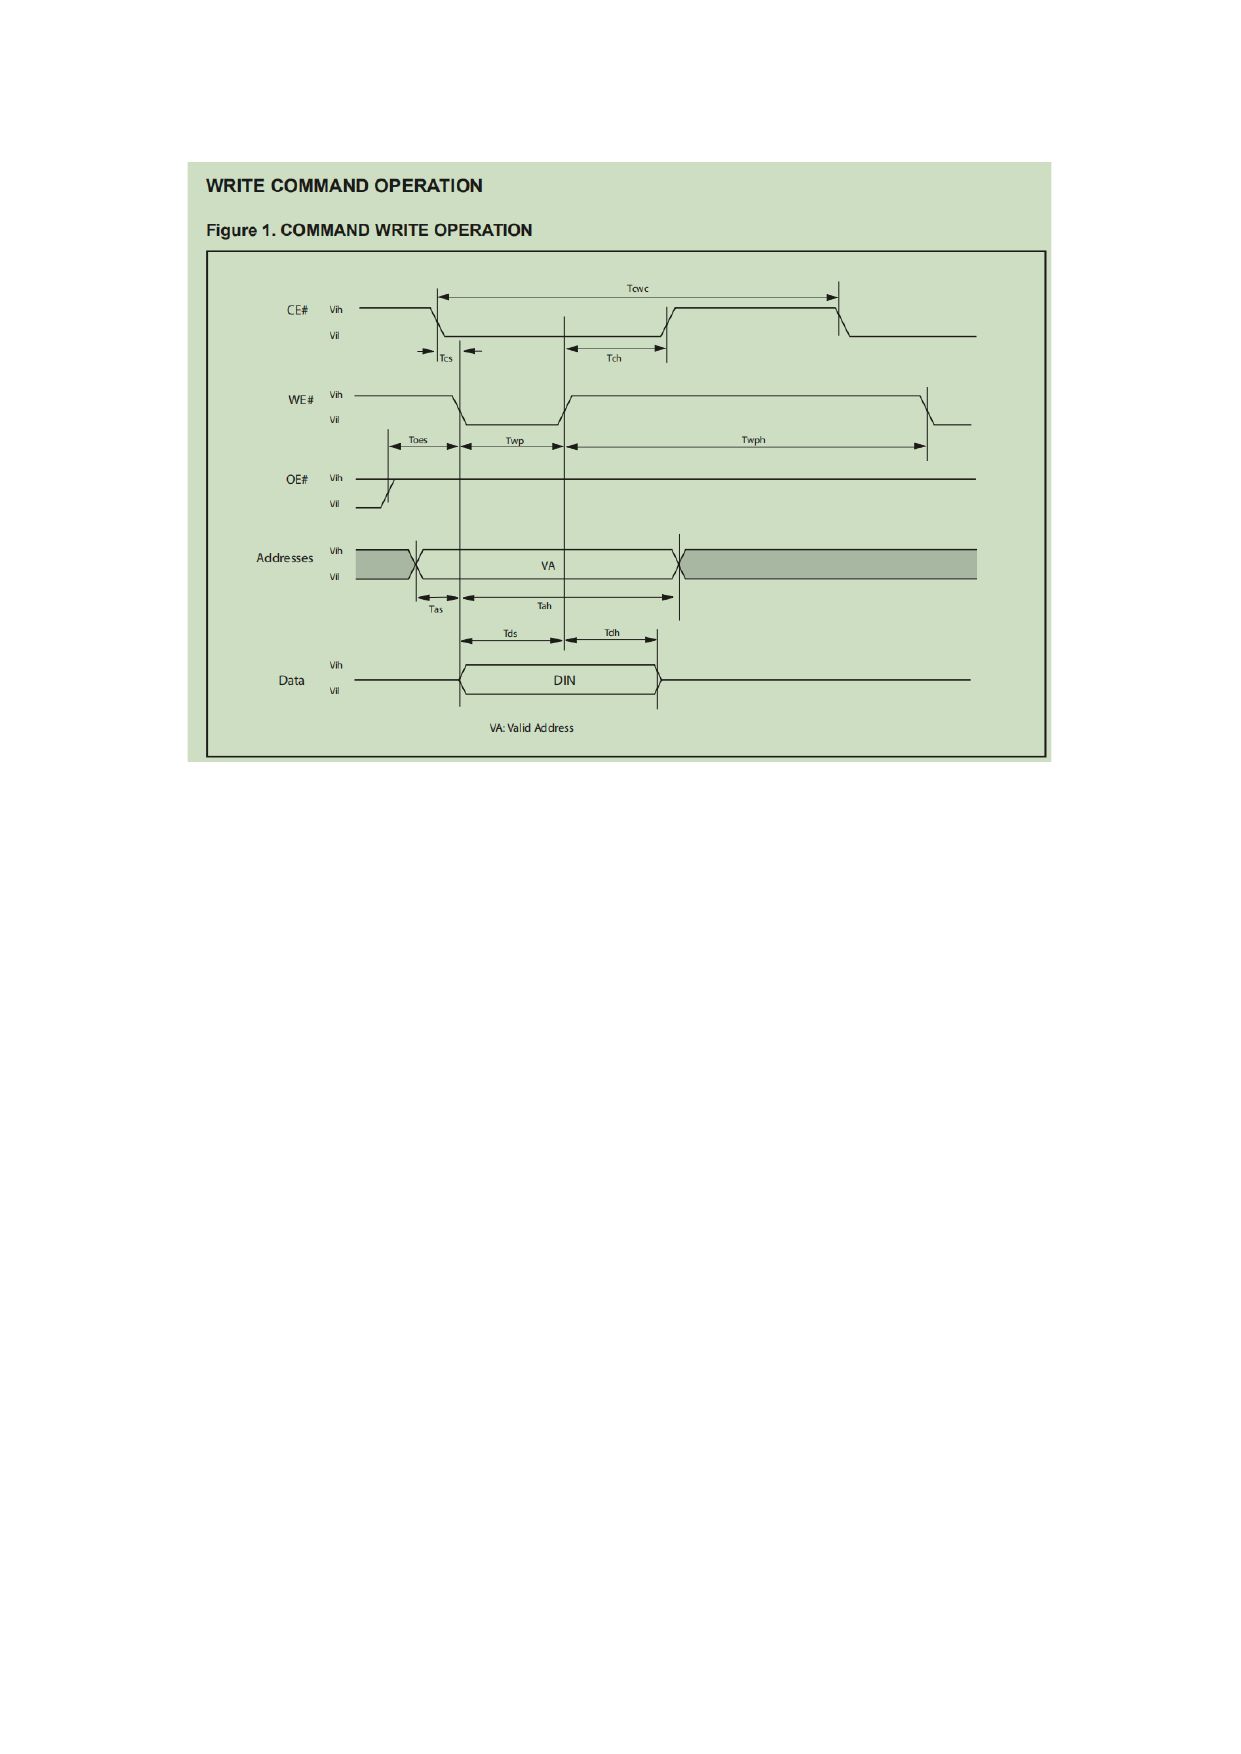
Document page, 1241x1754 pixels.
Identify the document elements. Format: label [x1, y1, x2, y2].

picture [187, 162, 1052, 762]
